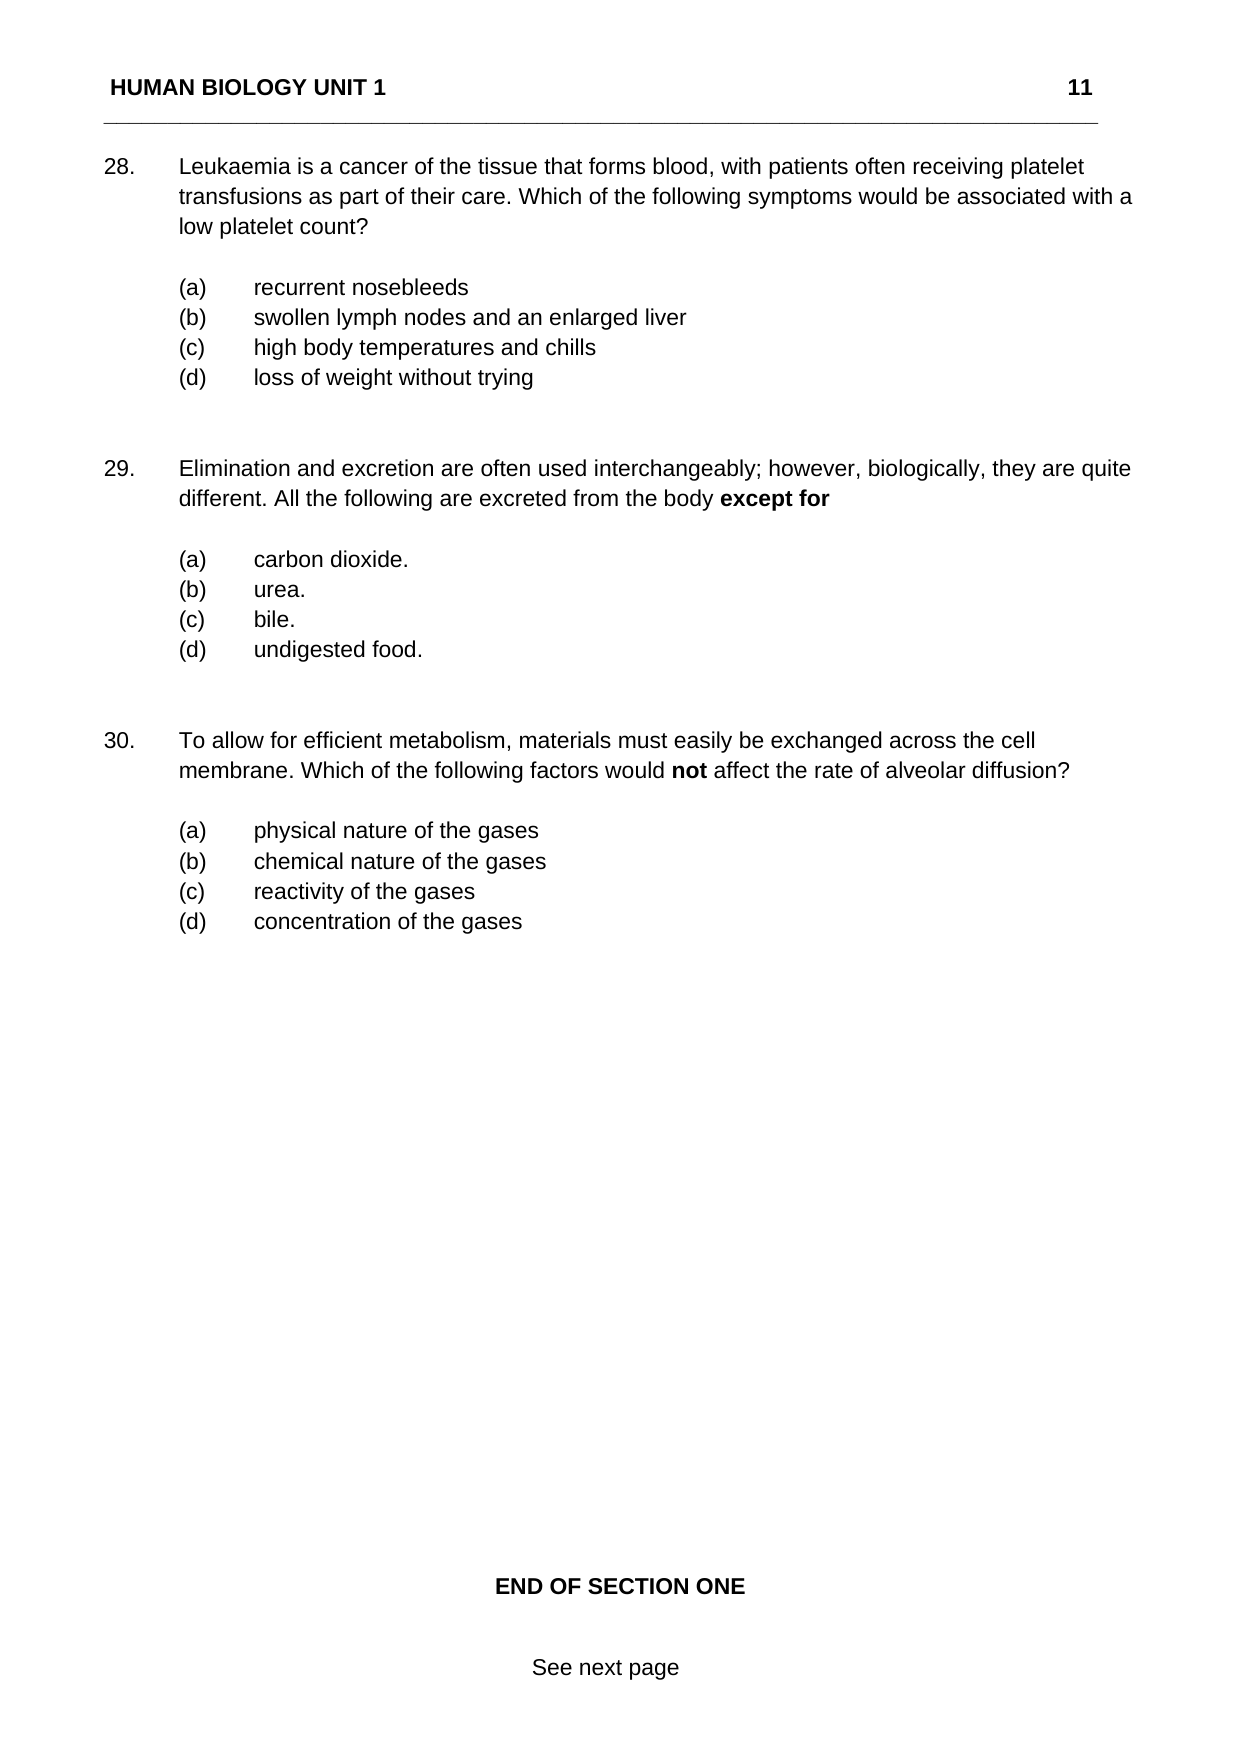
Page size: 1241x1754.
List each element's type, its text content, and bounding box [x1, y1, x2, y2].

list recurrent nosebleeds [178, 274, 1137, 300]
list loss of weight without trying [178, 364, 1137, 391]
list bile. [178, 606, 1137, 632]
text 29. Elimination and excretion are often used interchangeably; however, biologically, they are quite different. All the following are excreted from the body except for [103, 455, 1137, 511]
text (a) physical nature of the gases [103, 817, 1137, 844]
list carbon dioxide. [178, 546, 1137, 572]
text (b) chemical nature of the gases [103, 848, 1137, 874]
text 30. To allow for efficient metabolism, materials must easily be exchanged across the cell membrane. Which of the following factors would not affect the rate of alveolar diffusion? [103, 727, 1137, 783]
text 28. Leukaemia is a cancer of the tissue that forms blood, with patients often receiving platelet transfusions as part of their care. Which of the following symptoms would be associated with a low platelet count? [103, 153, 1137, 239]
list urea. [178, 576, 1137, 602]
text (c) reactivity of the gases [103, 878, 1137, 904]
list swollen lymph nodes and an enlarged liver [178, 304, 1137, 330]
list undigested food. [178, 636, 1137, 662]
text (d) concentration of the gases [103, 908, 1137, 934]
text END OF SECTION ONE [103, 1573, 1137, 1599]
list high body temperatures and chills [178, 334, 1137, 360]
